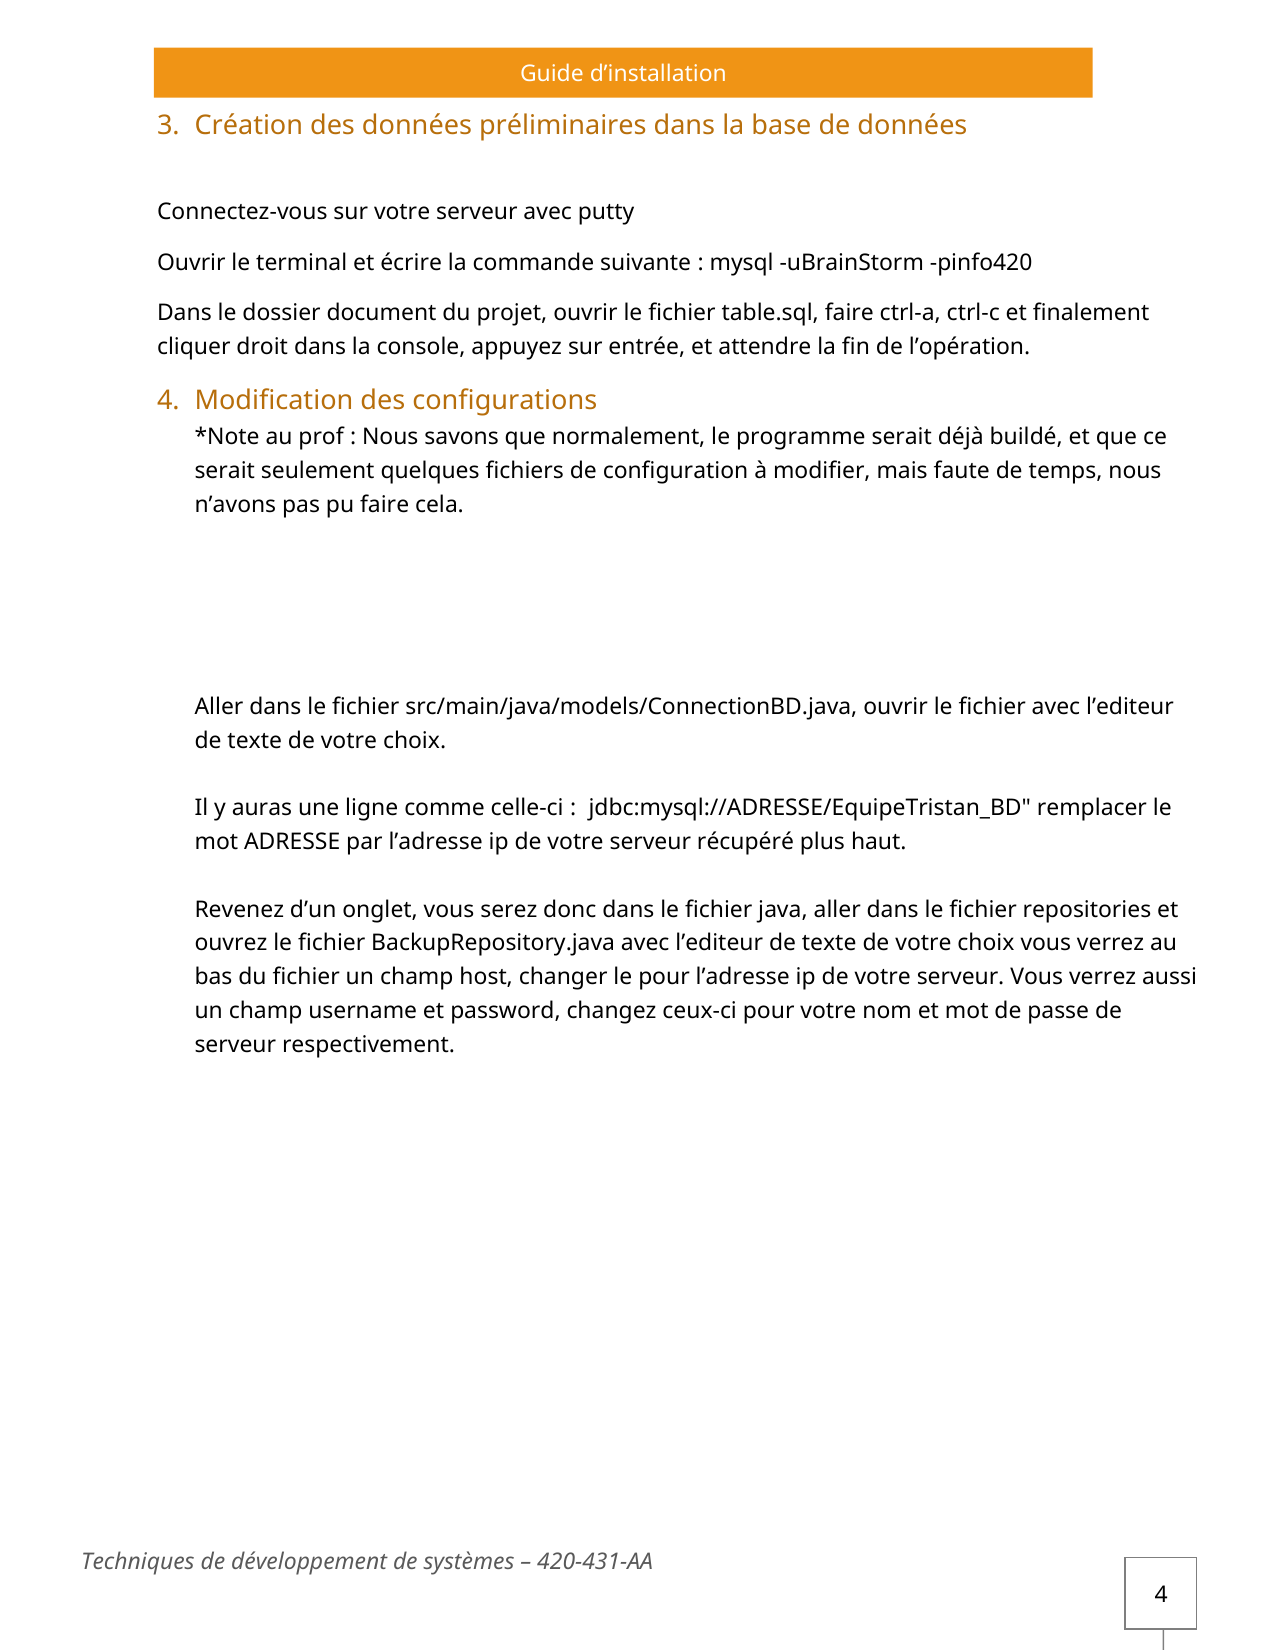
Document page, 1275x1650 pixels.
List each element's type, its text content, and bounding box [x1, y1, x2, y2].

text Dans le dossier document du projet, ouvrir le fichier table.sql, faire ctrl-a, ctrl-c et finalement cliquer droit dans la console, appuyez sur entrée, et attendre la fin de l’opération. [157, 296, 1200, 361]
list Revenez d’un onglet, vous serez donc dans le fichier java, aller dans le fichier repositories et ouvrez le fichier BackupRepository.java avec l’editeur de texte de votre choix vous verrez au bas du fichier un champ host, changer le pour l’adresse ip de votre serveur. Vous verrez aussi un champ username et password, changez ceux-ci pour votre nom et mot de passe de serveur respectivement. [194, 893, 1200, 1059]
list *Note au prof : Nous savons que normalement, le programme serait déjà buildé, et que ce serait seulement quelques fichiers de configuration à modifier, mais faute de temps, nous n’avons pas pu faire cela. [194, 420, 1200, 519]
list Modification des configurations [157, 380, 1200, 417]
subtitle Création des données préliminaires dans la base de données [157, 105, 1200, 142]
text Connectez-vous sur votre serveur avec putty [157, 195, 1200, 227]
list Il y auras une ligne comme celle-ci : jdbc:mysql://ADRESSE/EquipeTristan_BD" remplacer le mot ADRESSE par l’adresse ip de votre serveur récupéré plus haut. [194, 791, 1200, 856]
list Aller dans le fichier src/main/java/models/ConnectionBD.java, ouvrir le fichier avec l’editeur de texte de votre choix. [194, 690, 1200, 755]
text Ouvrir le terminal et écrire la commande suivante : mysql -uBrainStorm -pinfo420 [157, 246, 1200, 277]
